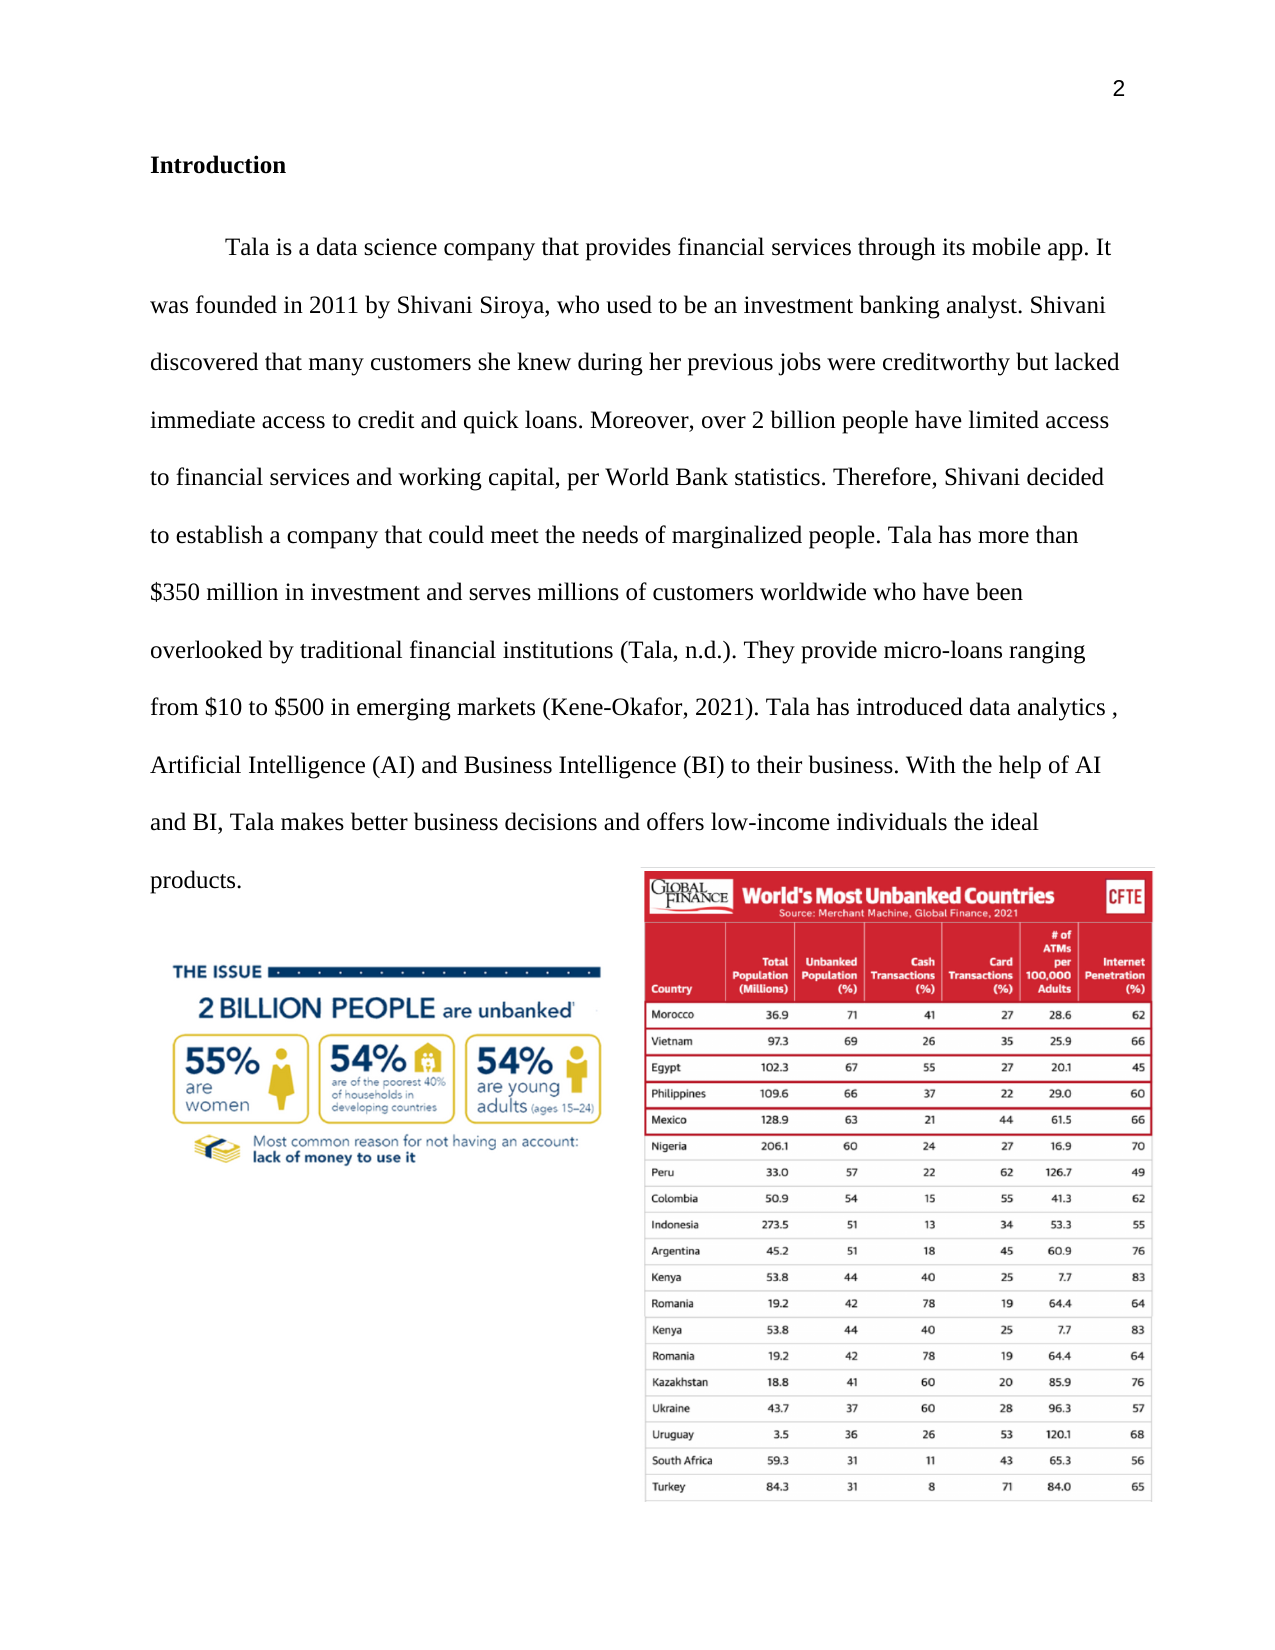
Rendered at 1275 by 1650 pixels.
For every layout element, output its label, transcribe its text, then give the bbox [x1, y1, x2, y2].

picture [150, 948, 615, 1181]
picture [640, 867, 1155, 1502]
text Introduction [150, 150, 1125, 179]
text Tala is a data science company that provides financial services through its mobile app. It was founded in 2011 by Shivani Siroya, who used to be an investment banking analyst. Shivani discovered that many customers she knew during her previous jobs were creditworthy but lacked immediate access to credit and quick loans. Moreover, over 2 billion people have limited access to financial services and working capital, per World Bank statistics. Therefore, Shivani decided to establish a company that could meet the needs of marginalized people. Tala has more than $350 million in investment and serves millions of customers worldwide who have been overlooked by traditional financial institutions (Tala, n.d.). They provide micro-loans ranging from $10 to $500 in emerging markets (Kene-Okafor, 2021). Tala has introduced data analytics , Artificial Intelligence (AI) and Business Intelligence (BI) to their business. With the help of AI and BI, Tala makes better business decisions and offers low-income individuals the ideal products. [150, 232, 1125, 894]
